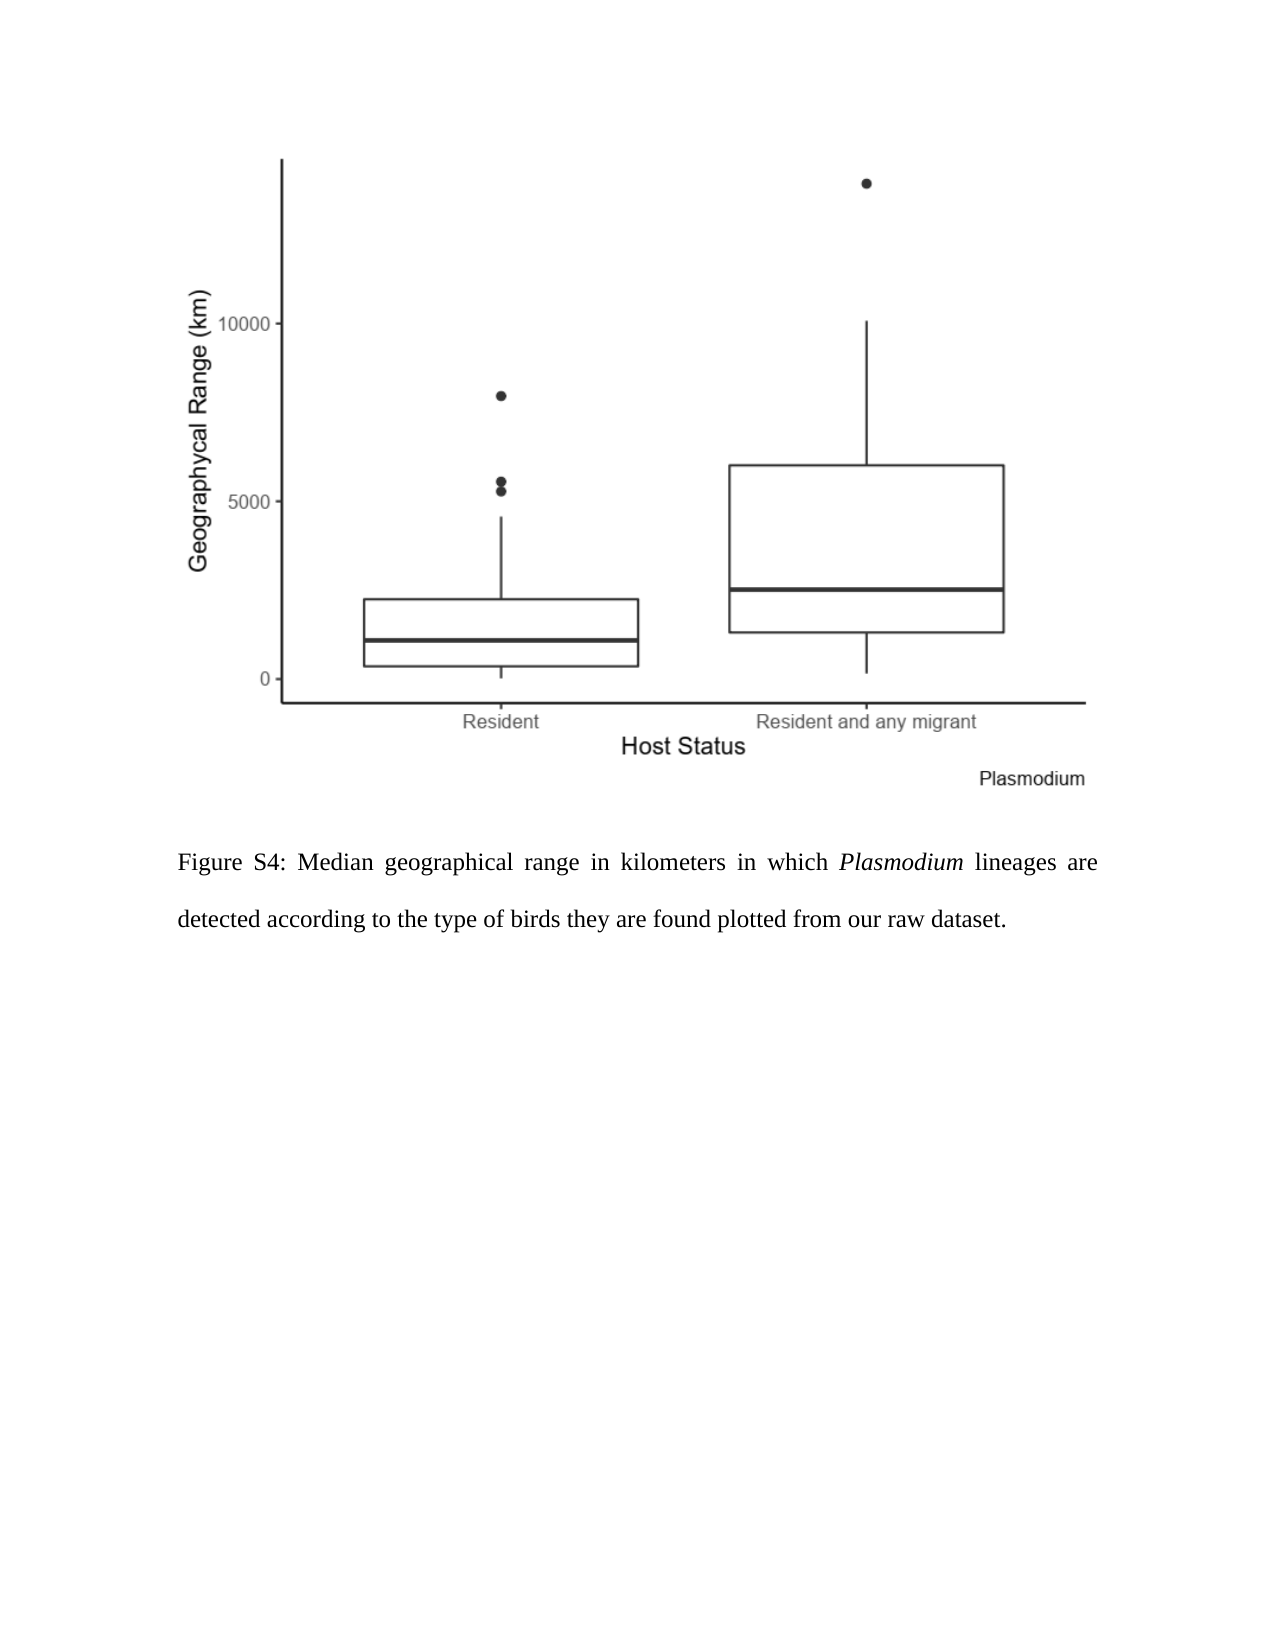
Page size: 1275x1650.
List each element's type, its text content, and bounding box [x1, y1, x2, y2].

picture [177, 147, 1098, 802]
text Figure S4: Median geographical range in kilometers in which Plasmodium lineages are detected according to the type of birds they are found plotted from our raw dataset. [177, 847, 1098, 933]
